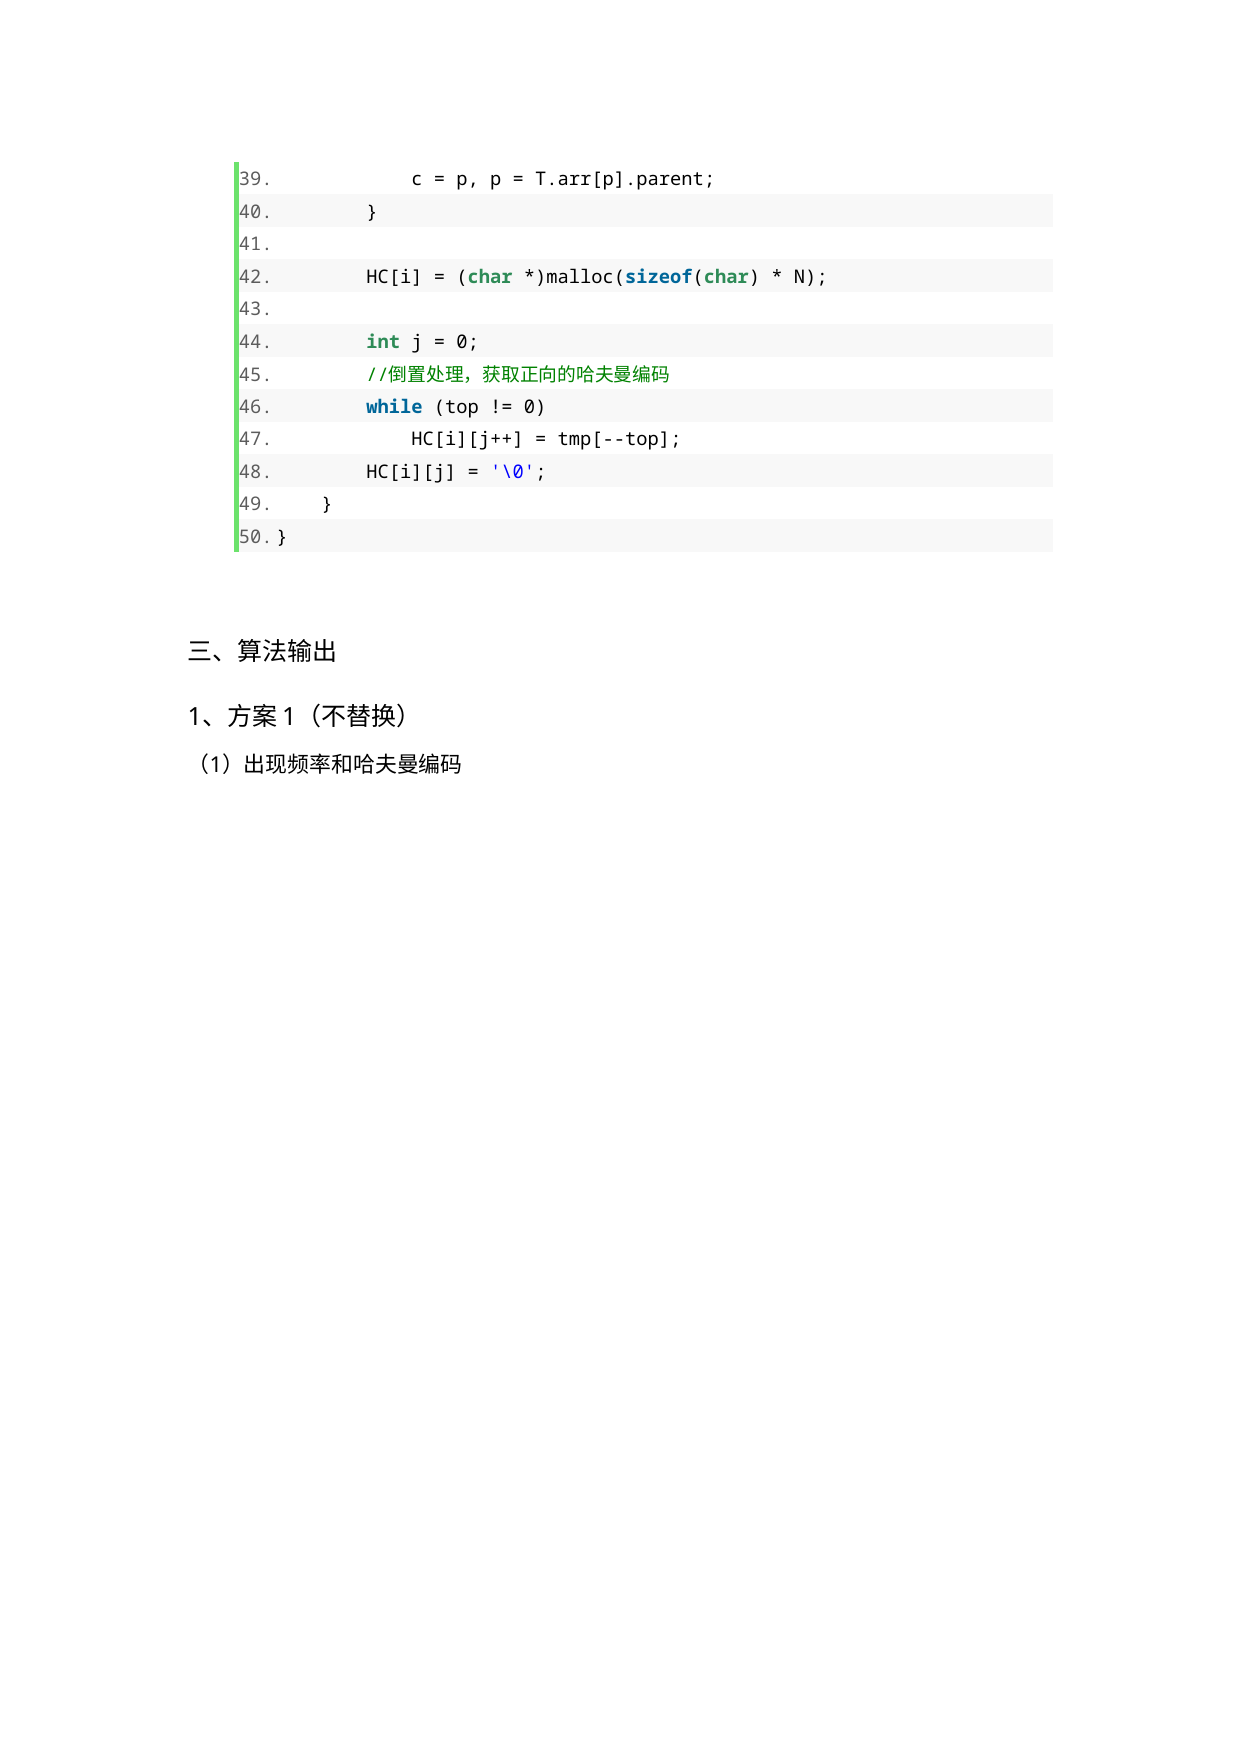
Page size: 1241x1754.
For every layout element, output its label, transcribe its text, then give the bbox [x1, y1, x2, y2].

text （1）出现频率和哈夫曼编码 [187, 747, 1053, 779]
list HC[i] = (char *)malloc(sizeof(char) * N); [239, 259, 1053, 292]
list } [239, 487, 1053, 519]
list } [239, 519, 1053, 552]
list //倒置处理，获取正向的哈夫曼编码 [239, 357, 1053, 389]
list int j = 0; [239, 324, 1053, 357]
text 三、算法输出 [187, 617, 1053, 682]
text 1、方案1（不替换） [187, 682, 1053, 747]
list HC[i][j++] = tmp[--top]; [239, 422, 1053, 454]
list HC[i][j] = '\0'; [239, 454, 1053, 487]
list while (top != 0) [239, 389, 1053, 422]
list c = p, p = T.arr[p].parent; [239, 162, 1053, 194]
list } [239, 194, 1053, 227]
